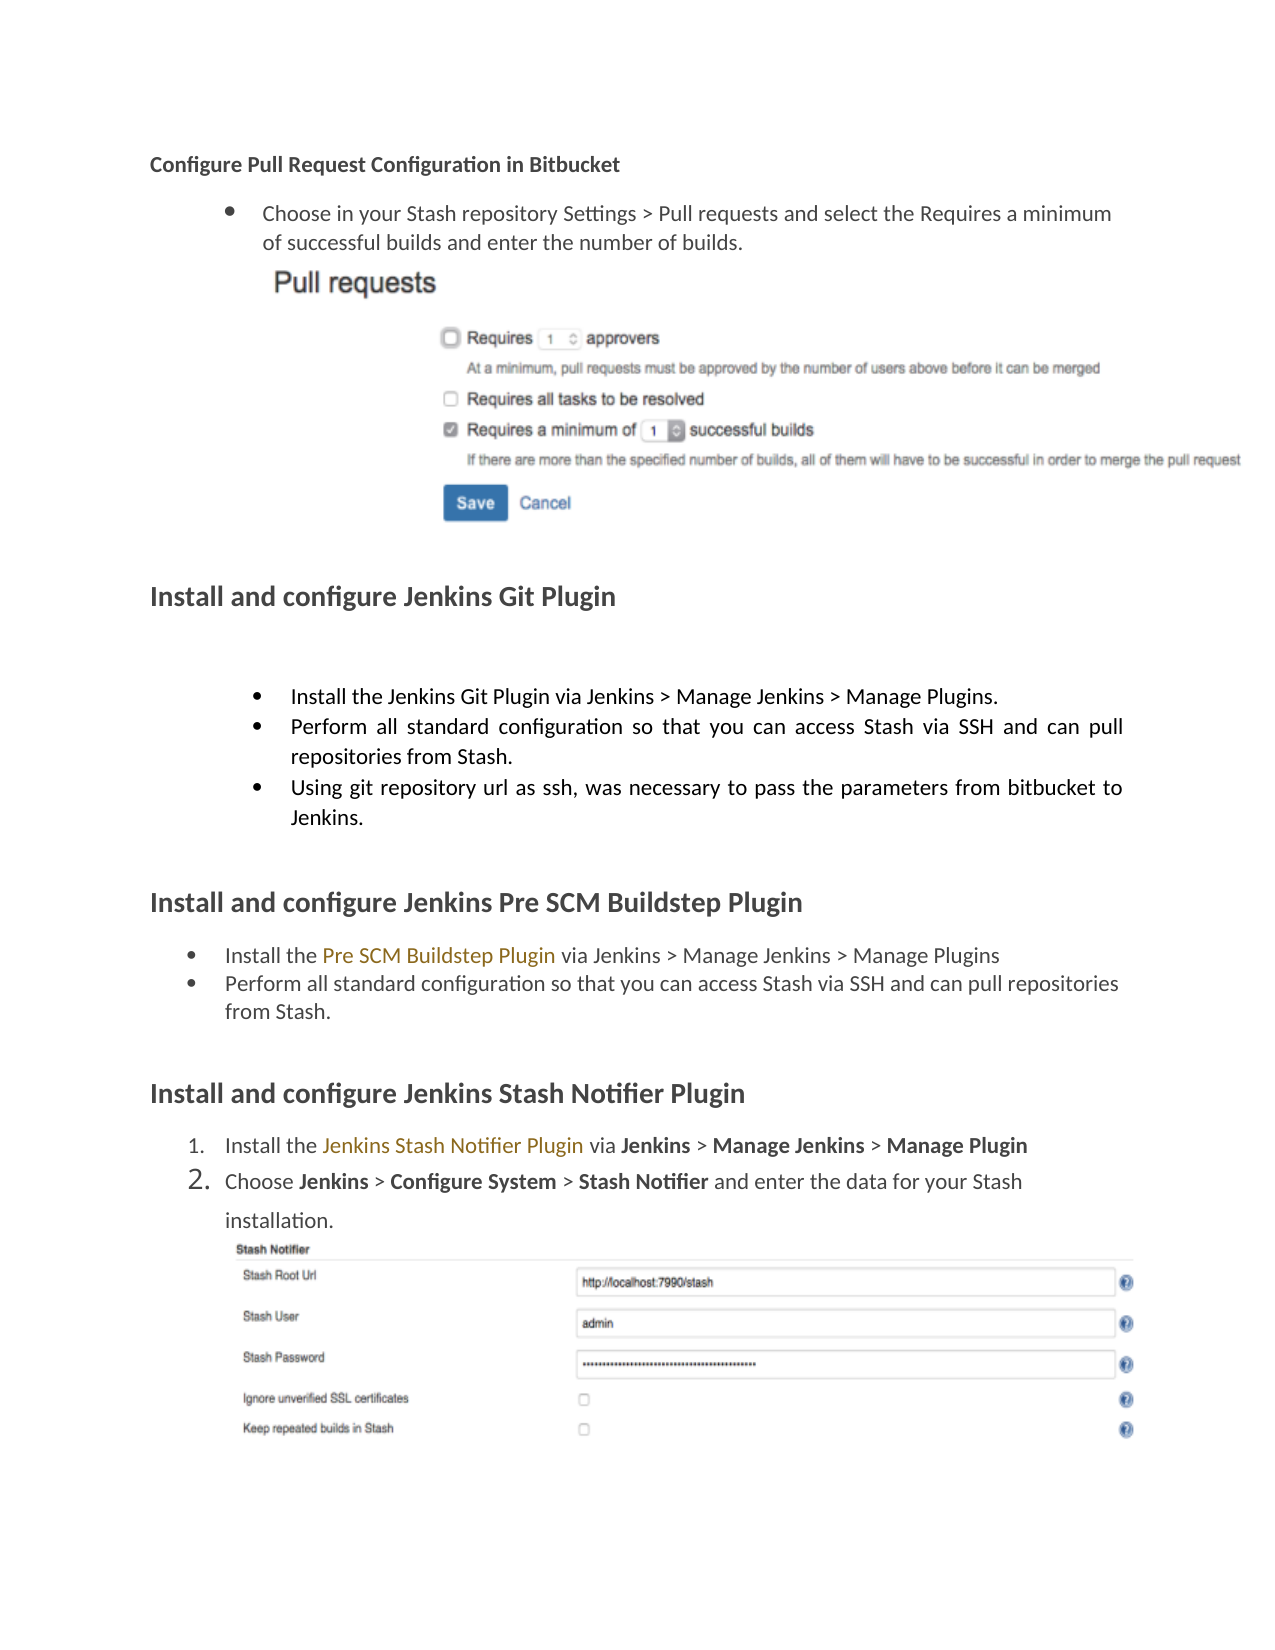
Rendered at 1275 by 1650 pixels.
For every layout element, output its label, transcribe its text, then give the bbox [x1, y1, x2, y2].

list Install the Jenkins Git Plugin via Jenkins > Manage Jenkins > Manage Plugins. [253, 682, 1125, 710]
list Using git repository url as ssh, was necessary to pass the parameters from bitbucket to Jenkins. [253, 773, 1125, 831]
list Perform all standard configuration so that you can access Stash via SSH and can pull repositories from Stash. [253, 712, 1125, 770]
subtitle Install and configure Jenkins Pre SCM Buildstep Plugin [150, 884, 1125, 920]
list Install the Pre SCM Buildstep Plugin via Jenkins > Manage Jenkins > Manage Plugins [187, 941, 1125, 969]
text Install and configure Jenkins Git Plugin [150, 578, 1125, 614]
picture [225, 1236, 1143, 1450]
picture [262, 255, 1275, 557]
subtitle Install and configure Jenkins Stash Notifier Plugin [150, 1075, 1125, 1110]
list Perform all standard configuration so that you can access Stash via SSH and can pull repositories from Stash. [187, 969, 1125, 1025]
list Install the Jenkins Stash Notifier Plugin via Jenkins > Manage Jenkins > Manage Plugin [187, 1132, 1125, 1159]
text Configure Pull Request Configuration in Bitbucket [150, 150, 1125, 178]
